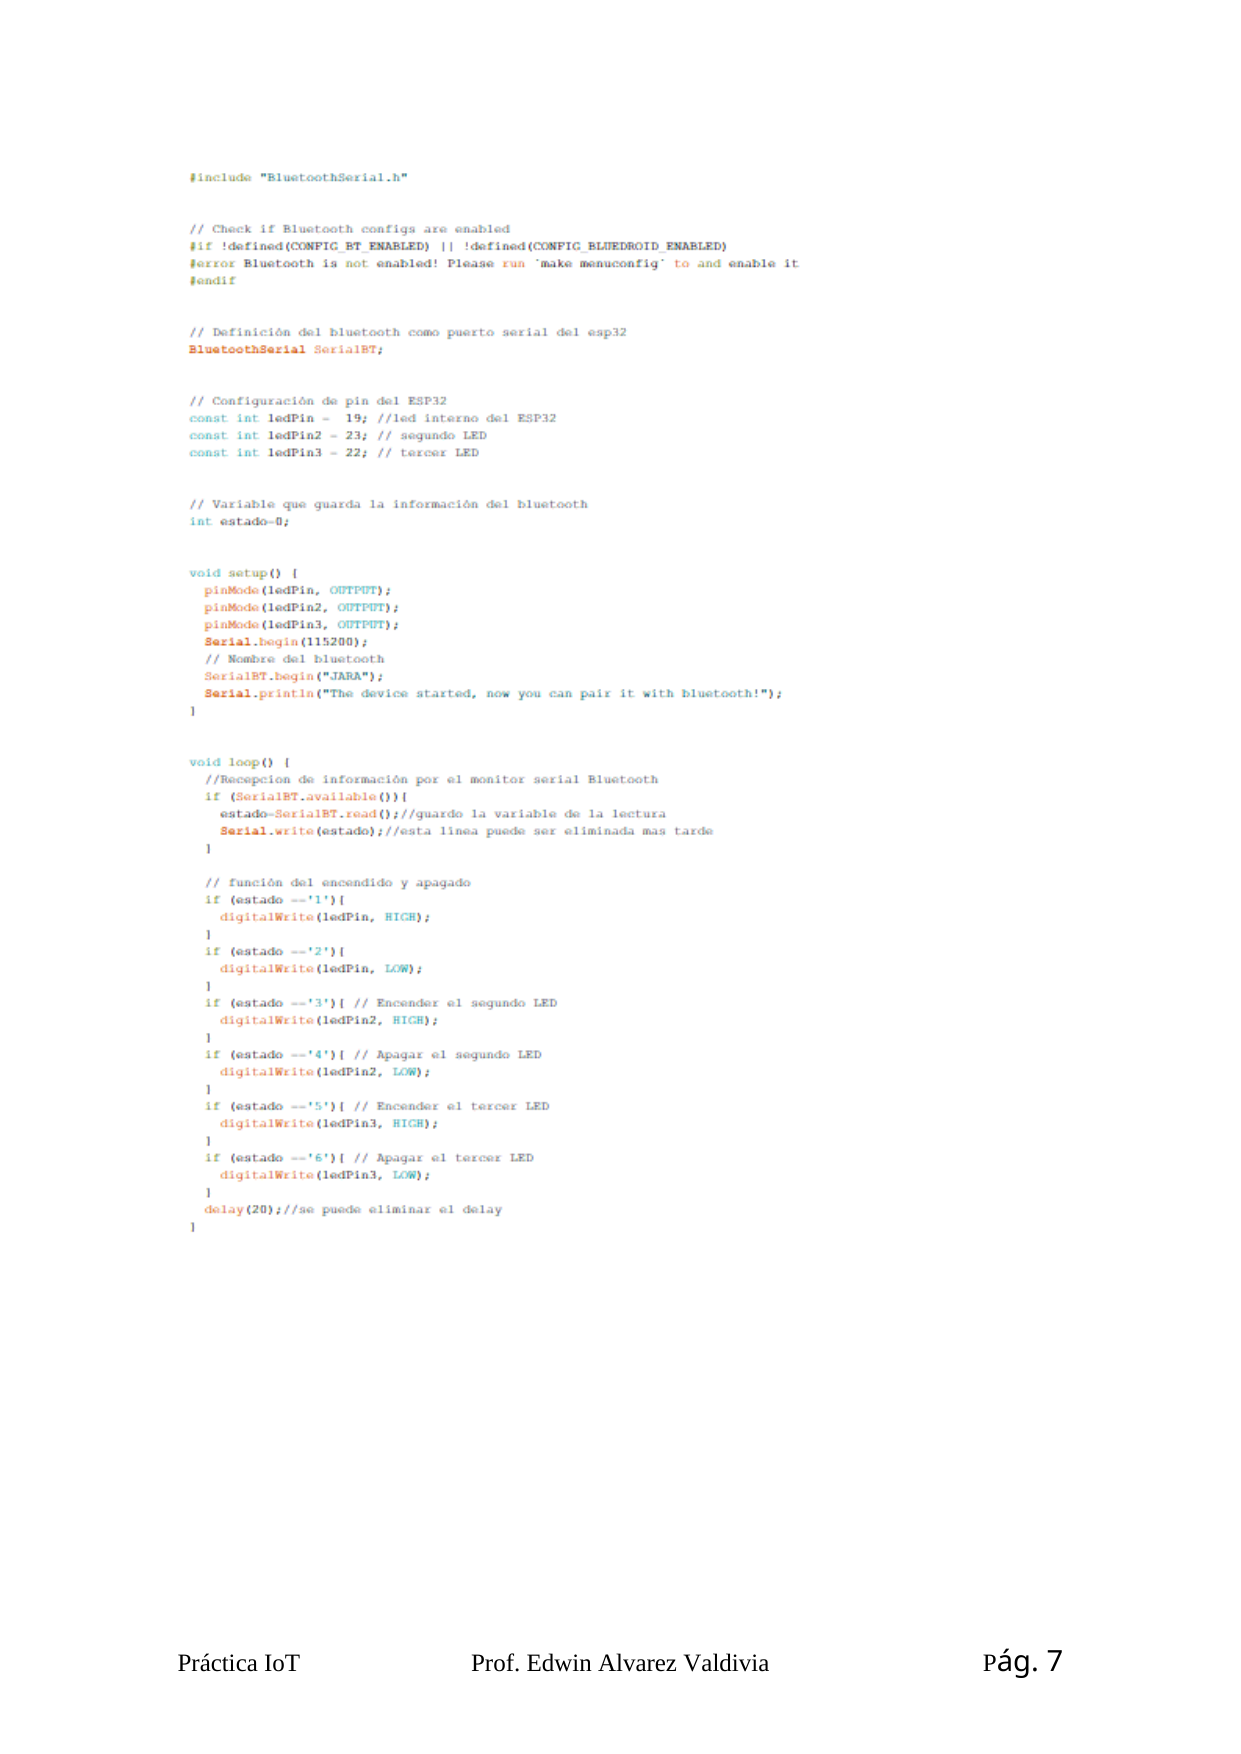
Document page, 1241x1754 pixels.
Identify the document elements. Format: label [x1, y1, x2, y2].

picture [177, 147, 881, 1254]
